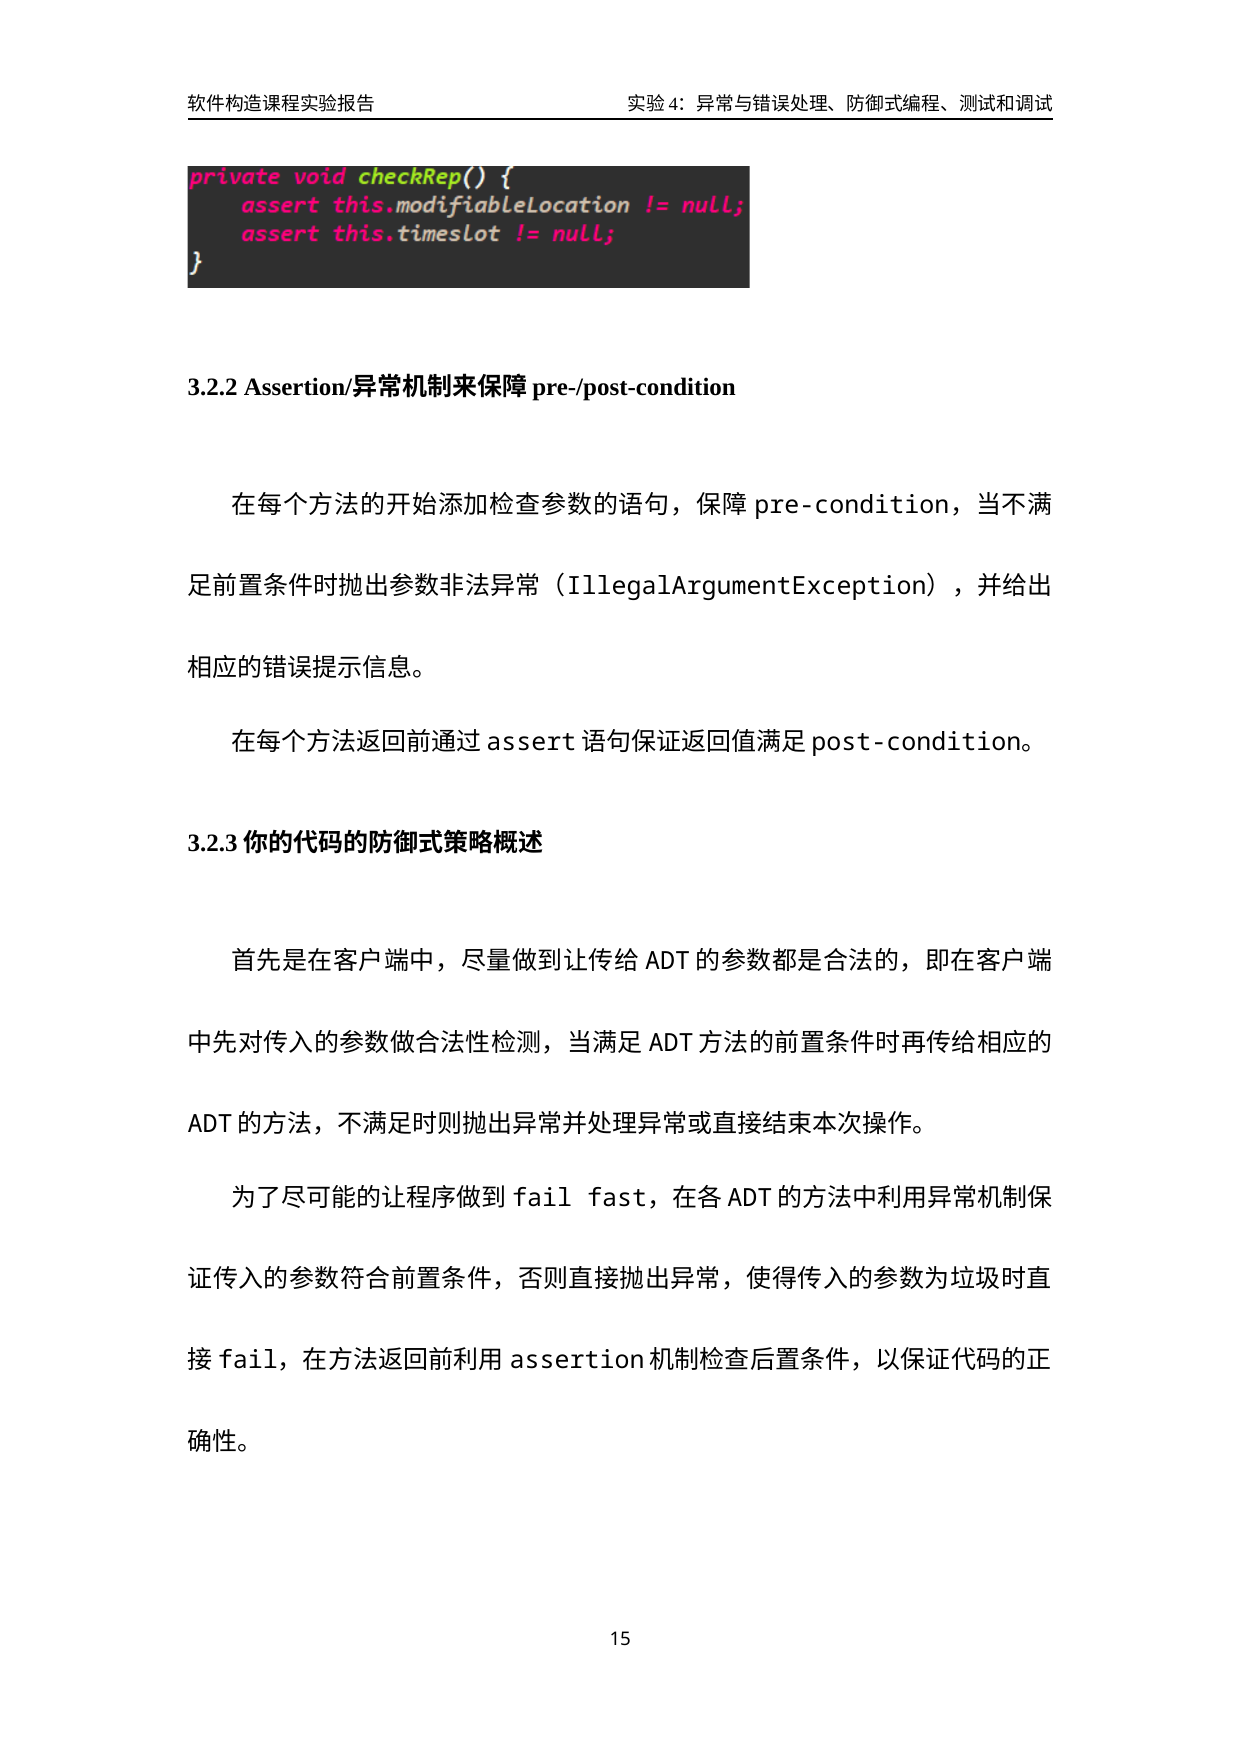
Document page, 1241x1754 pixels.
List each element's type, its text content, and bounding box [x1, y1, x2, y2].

text 在每个方法的开始添加检查参数的语句，保障pre-condition，当不满足前置条件时抛出参数非法异常（IllegalArgumentException），并给出相应的错误提示信息。 [187, 470, 1053, 698]
subtitle Assertion/异常机制来保障pre-/post-condition [187, 352, 1053, 417]
text 首先是在客户端中，尽量做到让传给ADT的参数都是合法的，即在客户端中先对传入的参数做合法性检测，当满足ADT方法的前置条件时再传给相应的ADT的方法，不满足时则抛出异常并处理异常或直接结束本次操作。 [187, 926, 1053, 1154]
text 在每个方法返回前通过assert语句保证返回值满足post-condition。 [187, 707, 1053, 772]
subtitle 你的代码的防御式策略概述 [187, 808, 1053, 873]
picture [187, 166, 750, 288]
text 为了尽可能的让程序做到fail fast，在各ADT的方法中利用异常机制保证传入的参数符合前置条件，否则直接抛出异常，使得传入的参数为垃圾时直接fail，在方法返回前利用assertion机制检查后置条件，以保证代码的正确性。 [187, 1163, 1053, 1472]
